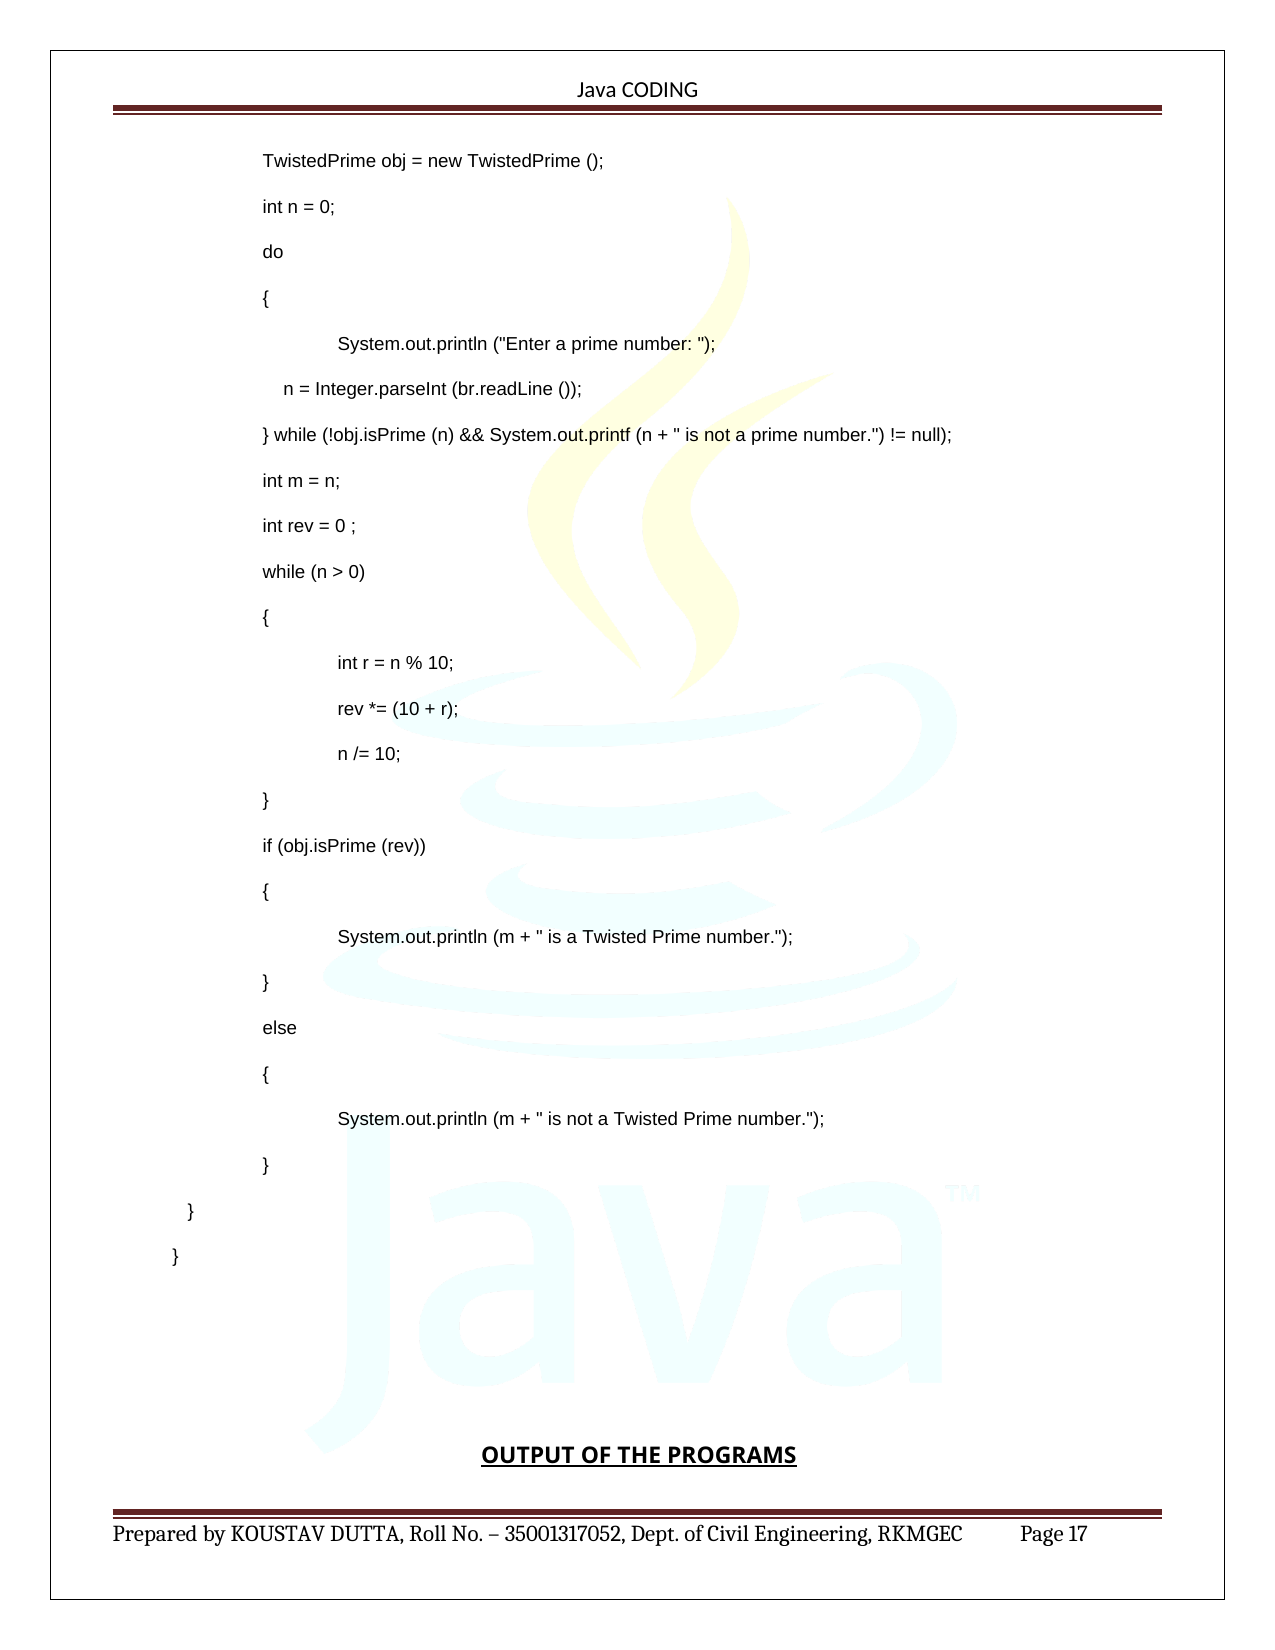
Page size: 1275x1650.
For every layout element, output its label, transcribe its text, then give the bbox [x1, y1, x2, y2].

text do [172, 241, 1105, 263]
text while (n > 0) [172, 561, 1105, 582]
text } [172, 971, 1105, 993]
text System.out.println ("Enter a prime number: "); [172, 332, 1105, 354]
text { [172, 1062, 1105, 1084]
text int r = n % 10; [172, 652, 1105, 673]
text } while (!obj.isPrime (n) && System.out.printf (n + " is not a prime number.") != null); [172, 424, 1105, 445]
text } [172, 1154, 1105, 1175]
text } [172, 1199, 1105, 1221]
text else [172, 1017, 1105, 1038]
text int n = 0; [172, 196, 1105, 217]
text OUTPUT OF THE PROGRAMS [172, 1439, 1105, 1470]
text n /= 10; [172, 743, 1105, 765]
text rev *= (10 + r); [172, 697, 1105, 719]
text n = Integer.parseInt (br.readLine ()); [172, 378, 1105, 400]
text { [172, 606, 1105, 628]
text int m = n; [172, 469, 1105, 491]
text System.out.println (m + " is a Twisted Prime number."); [172, 926, 1105, 947]
text TwistedPrime obj = new TwistedPrime (); [172, 150, 1105, 172]
text System.out.println (m + " is not a Twisted Prime number."); [172, 1108, 1105, 1130]
text { [172, 880, 1105, 902]
text int rev = 0 ; [172, 515, 1105, 537]
text { [172, 287, 1105, 308]
text } [172, 789, 1105, 810]
text if (obj.isPrime (rev)) [172, 834, 1105, 856]
text } [172, 1245, 1105, 1267]
